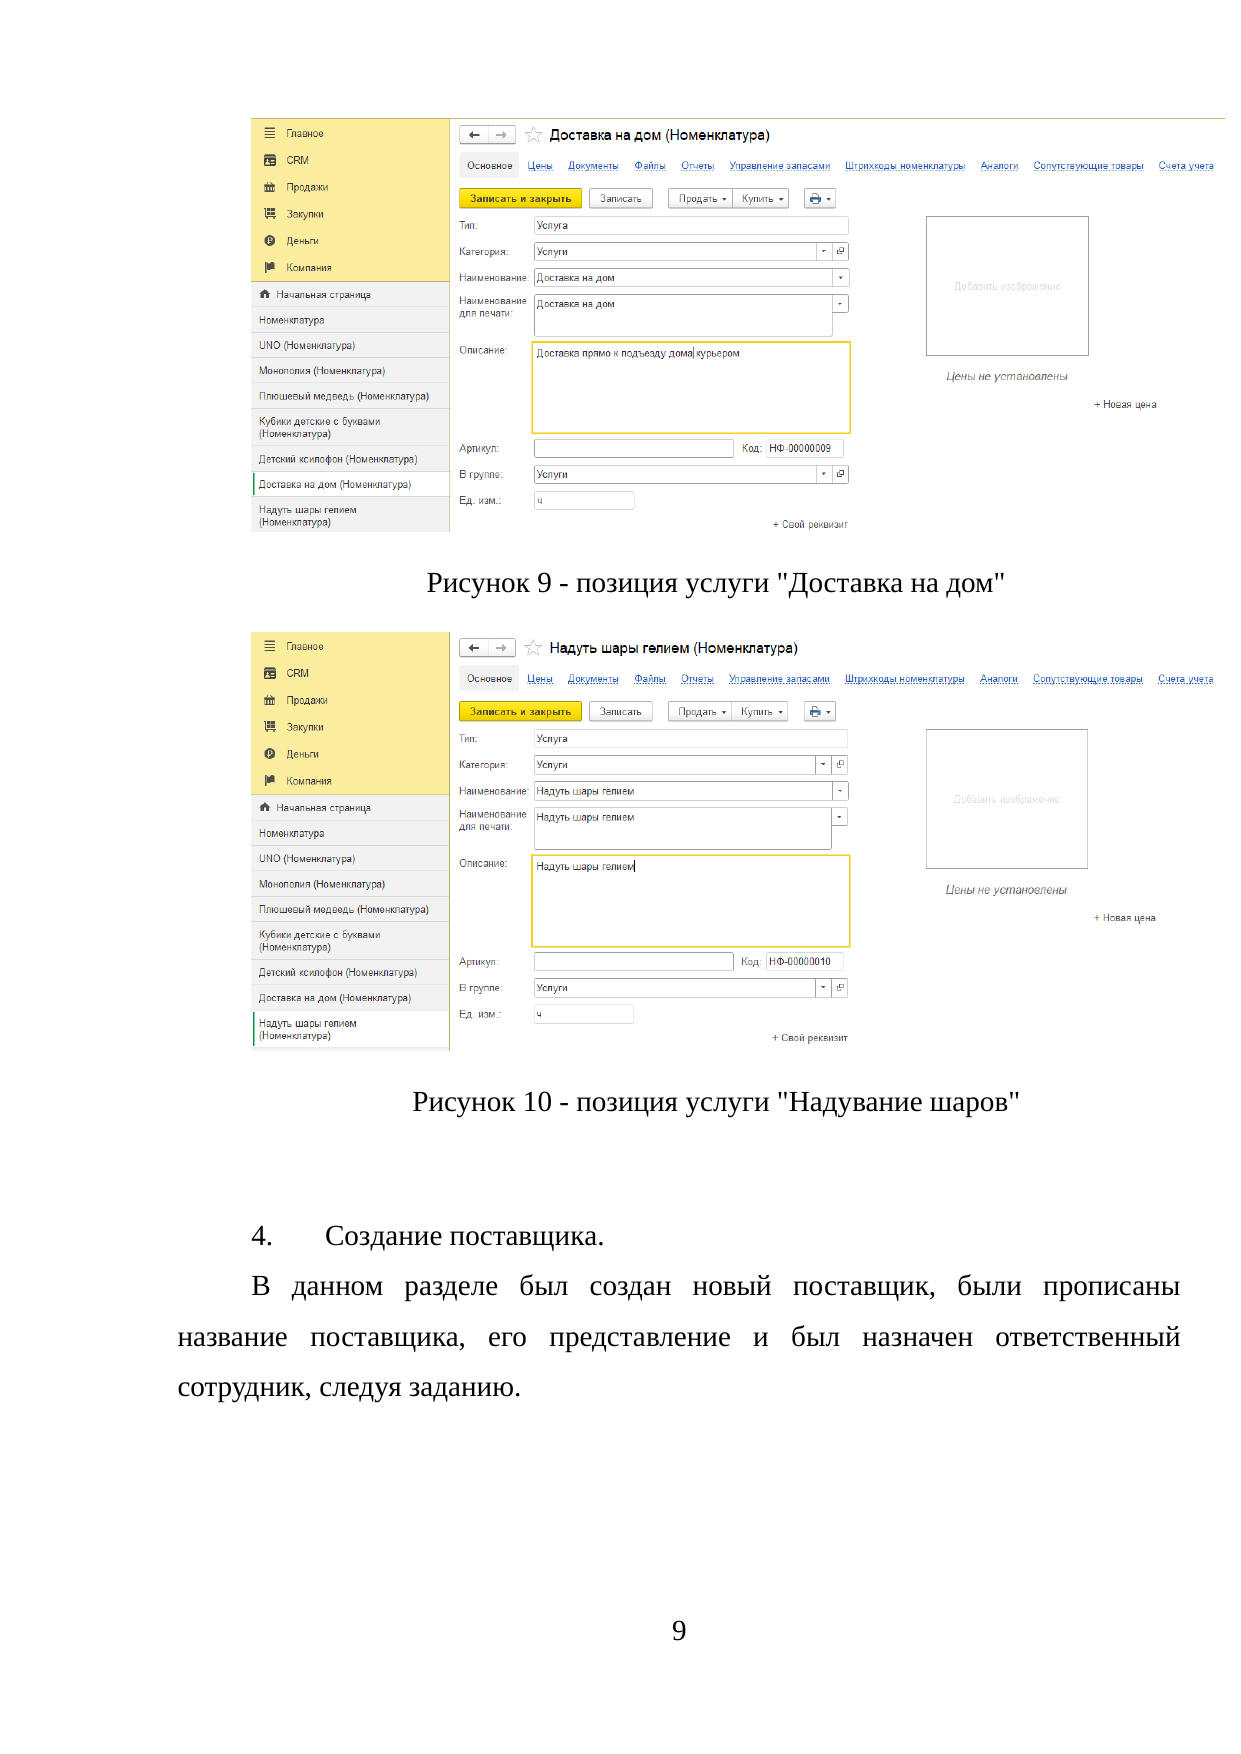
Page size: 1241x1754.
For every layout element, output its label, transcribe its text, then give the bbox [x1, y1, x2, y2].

picture [251, 118, 1226, 532]
text Рисунок 9 - позиция услуги "Доставка на дом" [177, 565, 1181, 599]
text Рисунок 10 - позиция услуги "Надувание шаров" [177, 1084, 1181, 1118]
text В данном разделе был создан новый поставщик, были прописаны название поставщика, его представление и был назначен ответственный сотрудник, следуя заданию. [177, 1268, 1181, 1403]
picture [251, 632, 1226, 1051]
list Создание поставщика. [177, 1218, 1181, 1252]
